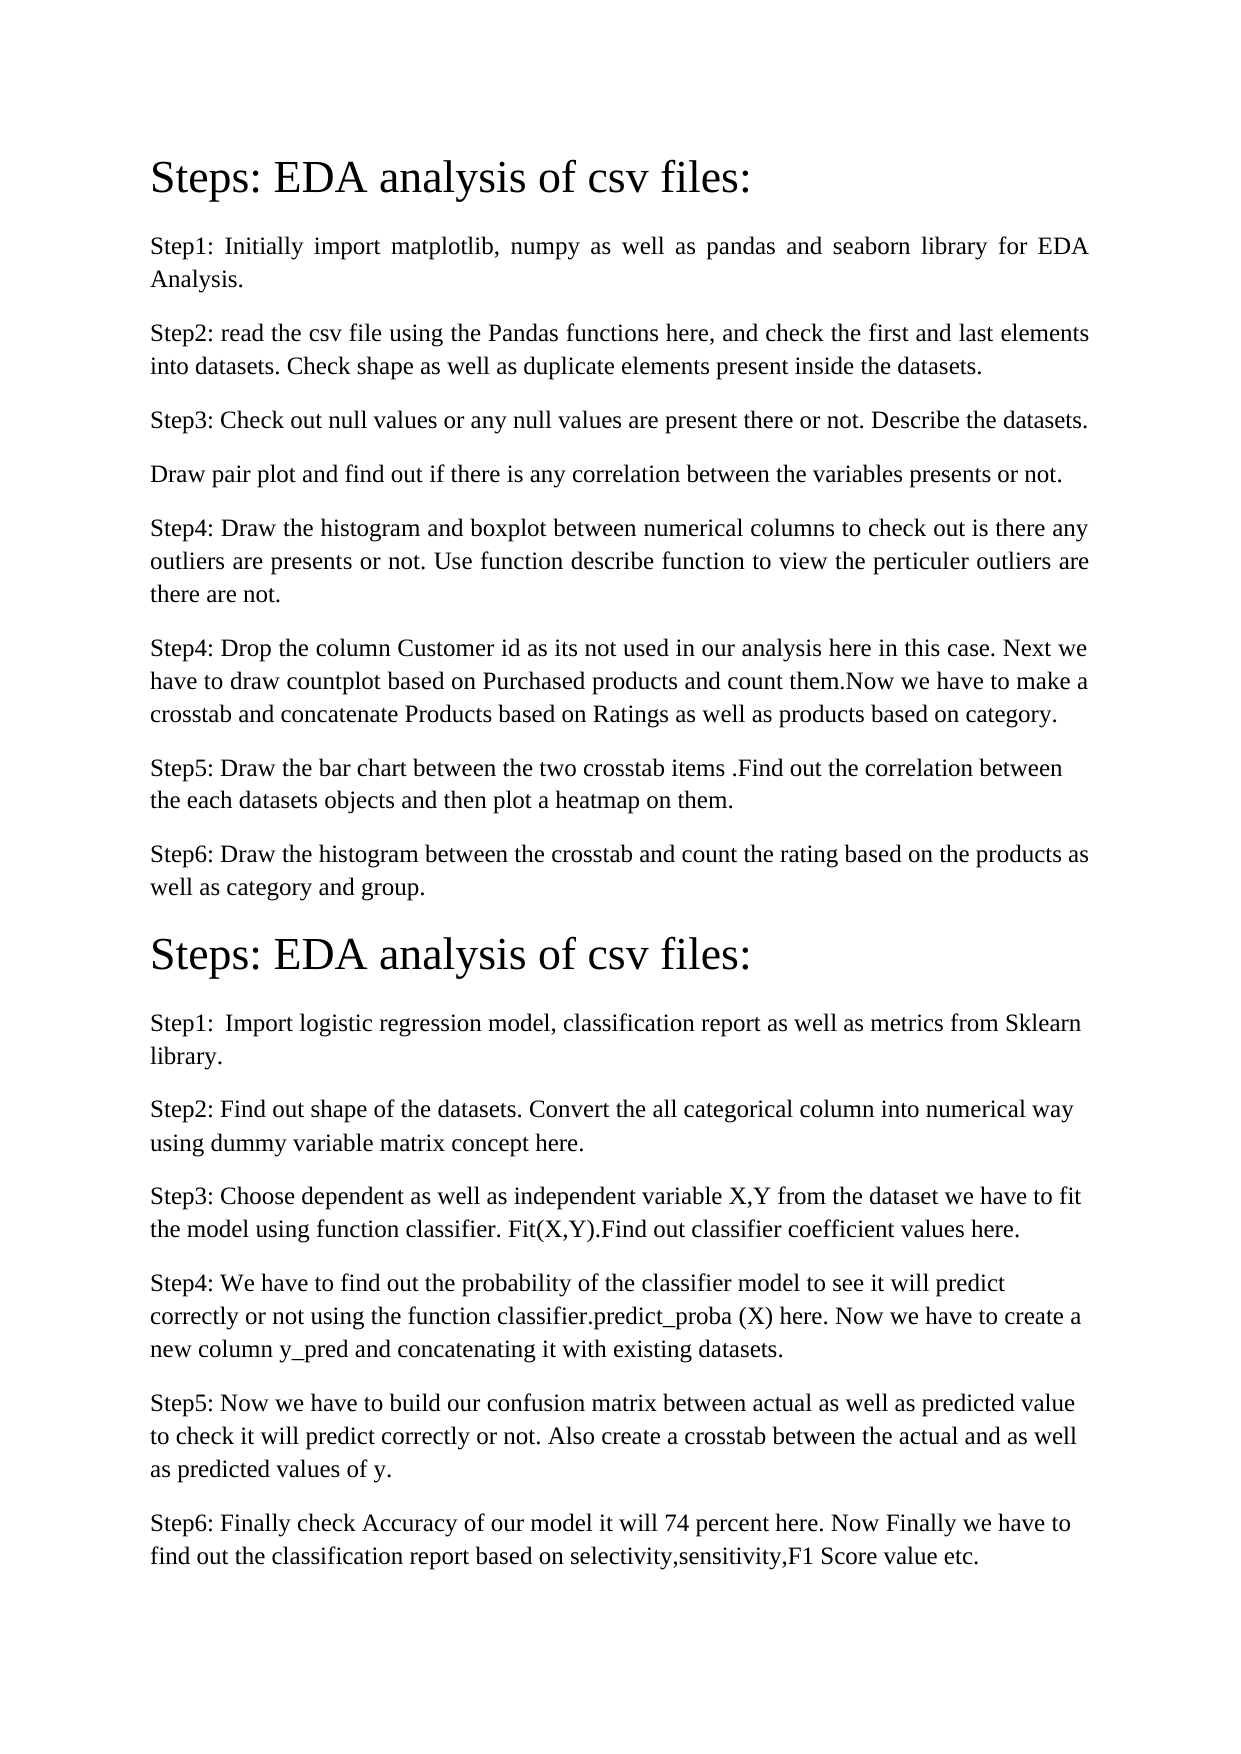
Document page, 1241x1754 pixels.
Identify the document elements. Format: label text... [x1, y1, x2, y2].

text Steps: EDA analysis of csv files: [150, 926, 1090, 979]
text Step5: Now we have to build our confusion matrix between actual as well as predicted value to check it will predict correctly or not. Also create a crosstab between the actual and as well as predicted values of y. [150, 1388, 1090, 1483]
text Step1: Initially import matplotlib, numpy as well as pandas and seaborn library for EDA Analysis. [150, 231, 1090, 293]
text Step6: Draw the histogram between the crosstab and count the rating based on the products as well as category and group. [150, 839, 1090, 901]
text Step6: Finally check Accuracy of our model it will 74 percent here. Now Finally we have to find out the classification report based on selectivity,sensitivity,F1 Score value etc. [150, 1508, 1090, 1570]
text Step1: Import logistic regression model, classification report as well as metrics from Sklearn library. [150, 1008, 1090, 1069]
text Step4: Draw the histogram and boxplot between numerical columns to check out is there any outliers are presents or not. Use function describe function to view the perticuler outliers are there are not. [150, 513, 1090, 608]
text Step5: Draw the bar chart between the two crosstab items .Find out the correlation between the each datasets objects and then plot a heatmap on them. [150, 753, 1090, 814]
text Step3: Choose dependent as well as independent variable X,Y from the dataset we have to fit the model using function classifier. Fit(X,Y).Find out classifier coefficient values here. [150, 1181, 1090, 1243]
text Steps: EDA analysis of csv files: [150, 150, 1090, 203]
text Step4: Drop the column Customer id as its not used in our analysis here in this case. Next we have to draw countplot based on Purchased products and count them.Now we have to make a crosstab and concatenate Products based on Ratings as well as products based on category. [150, 633, 1090, 727]
text Draw pair plot and find out if there is any correlation between the variables presents or not. [150, 459, 1090, 488]
text Step2: read the csv file using the Pandas functions here, and check the first and last elements into datasets. Check shape as well as duplicate elements present inside the datasets. [150, 318, 1090, 380]
text Step2: Find out shape of the datasets. Convert the all categorical column into numerical way using dummy variable matrix concept here. [150, 1094, 1090, 1156]
text Step3: Check out null values or any null values are present there or not. Describe the datasets. [150, 405, 1090, 434]
text Step4: We have to find out the probability of the classifier model to see it will predict correctly or not using the function classifier.predict_proba (X) here. Now we have to create a new column y_pred and concatenating it with existing datasets. [150, 1268, 1090, 1363]
